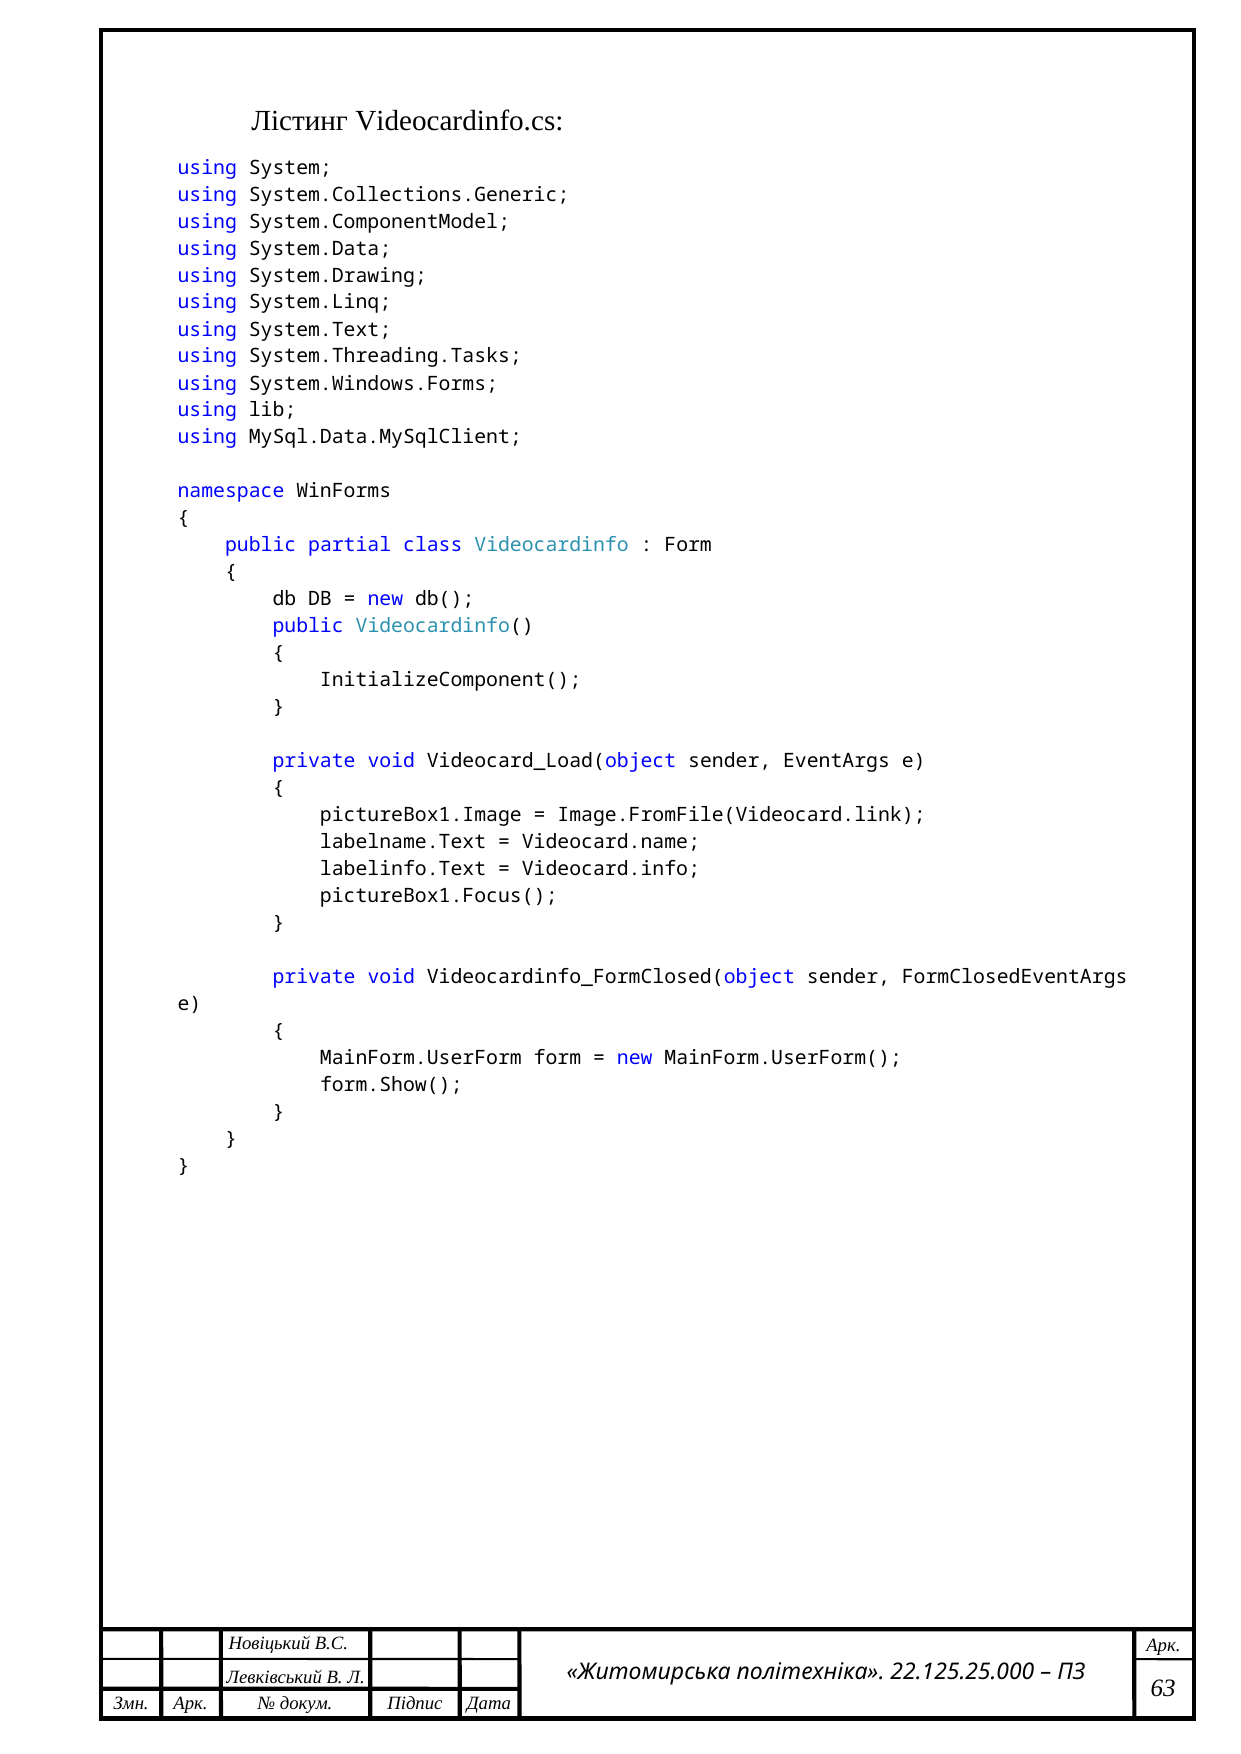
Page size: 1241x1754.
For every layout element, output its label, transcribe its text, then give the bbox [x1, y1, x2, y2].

text using lib; [177, 396, 1152, 423]
text using System.Threading.Tasks; [177, 342, 1152, 369]
text } [177, 692, 1152, 719]
text { [177, 558, 1152, 584]
text using System.Text; [177, 315, 1152, 342]
text using System.Windows.Forms; [177, 369, 1152, 396]
text using System.ComponentModel; [177, 207, 1152, 234]
text } [177, 1151, 1152, 1178]
text using MySql.Data.MySqlClient; [177, 423, 1152, 450]
text using System; [177, 153, 1152, 180]
text namespace WinForms [177, 477, 1152, 504]
text using System.Data; [177, 234, 1152, 261]
text } [177, 908, 1152, 935]
text using System.Drawing; [177, 261, 1152, 288]
text private void Videocardinfo_FormClosed(object sender, FormClosedEventArgs e) [177, 962, 1152, 1016]
text labelname.Text = Videocard.name; [177, 827, 1152, 854]
text pictureBox1.Image = Image.FromFile(Videocard.link); [177, 800, 1152, 827]
text Лістинг Videocardinfo.cs: [177, 103, 1152, 136]
text public Videocardinfo() [177, 612, 1152, 638]
text { [177, 773, 1152, 800]
text InitializeComponent(); [177, 666, 1152, 692]
text pictureBox1.Focus(); [177, 881, 1152, 908]
text { [177, 504, 1152, 531]
text using System.Linq; [177, 288, 1152, 315]
text public partial class Videocardinfo : Form [177, 531, 1152, 558]
text MainForm.UserForm form = new MainForm.UserForm(); [177, 1043, 1152, 1070]
text { [177, 1016, 1152, 1043]
text labelinfo.Text = Videocard.info; [177, 854, 1152, 881]
text using System.Collections.Generic; [177, 180, 1152, 207]
text db DB = new db(); [177, 584, 1152, 612]
text { [177, 638, 1152, 666]
text form.Show(); [177, 1070, 1152, 1097]
text } [177, 1124, 1152, 1151]
text private void Videocard_Load(object sender, EventArgs e) [177, 746, 1152, 773]
text } [177, 1097, 1152, 1124]
